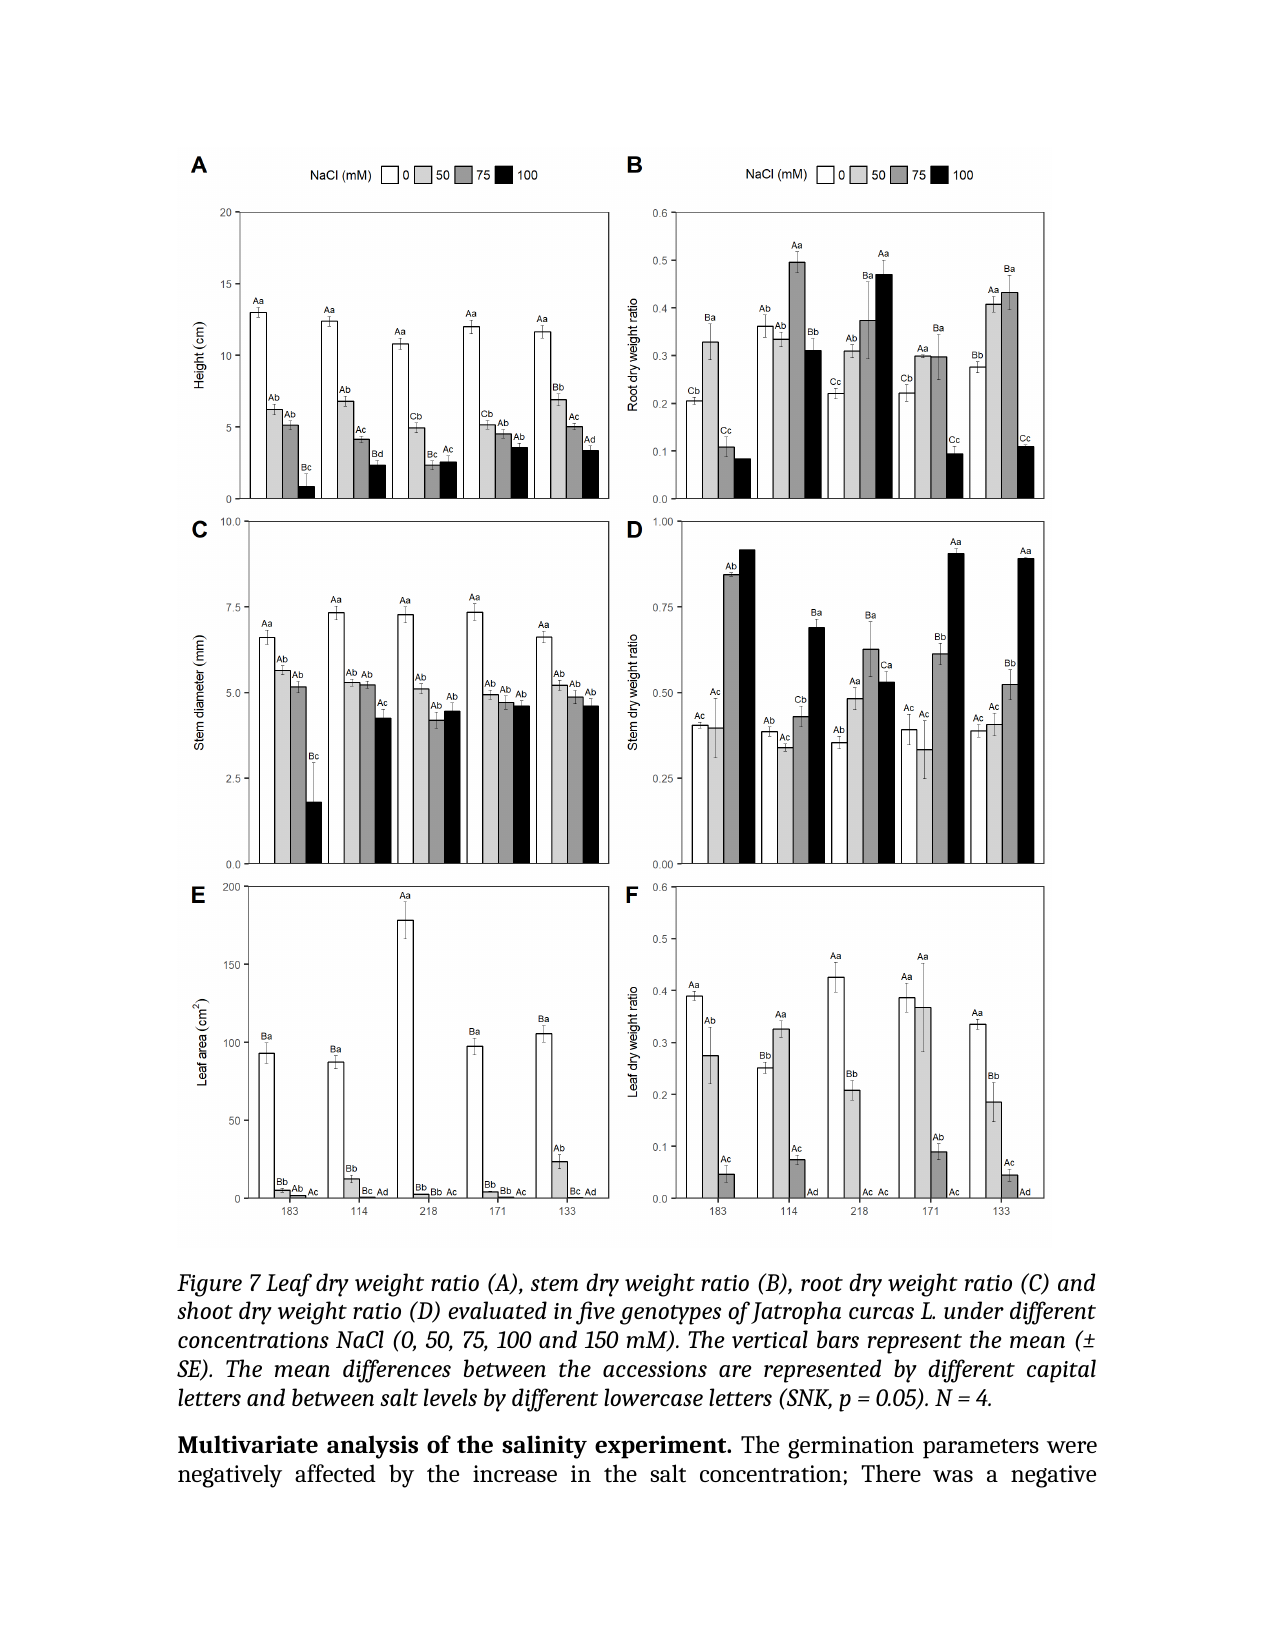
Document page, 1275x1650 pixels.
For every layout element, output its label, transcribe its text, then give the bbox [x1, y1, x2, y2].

text Figure 7 Leaf dry weight ratio (A), stem dry weight ratio (B), root dry weight ratio (C) and shoot dry weight ratio (D) evaluated in five genotypes of Jatropha curcas L. under different concentrations NaCl (0, 50, 75, 100 and 150 mM). The vertical bars represent the mean (± SE). The mean differences between the accessions are represented by different capital letters and between salt levels by different lowercase letters (SNK, p = 0.05). N = 4. [177, 1268, 1098, 1412]
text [177, 1431, 1098, 1488]
picture [177, 147, 1053, 1248]
